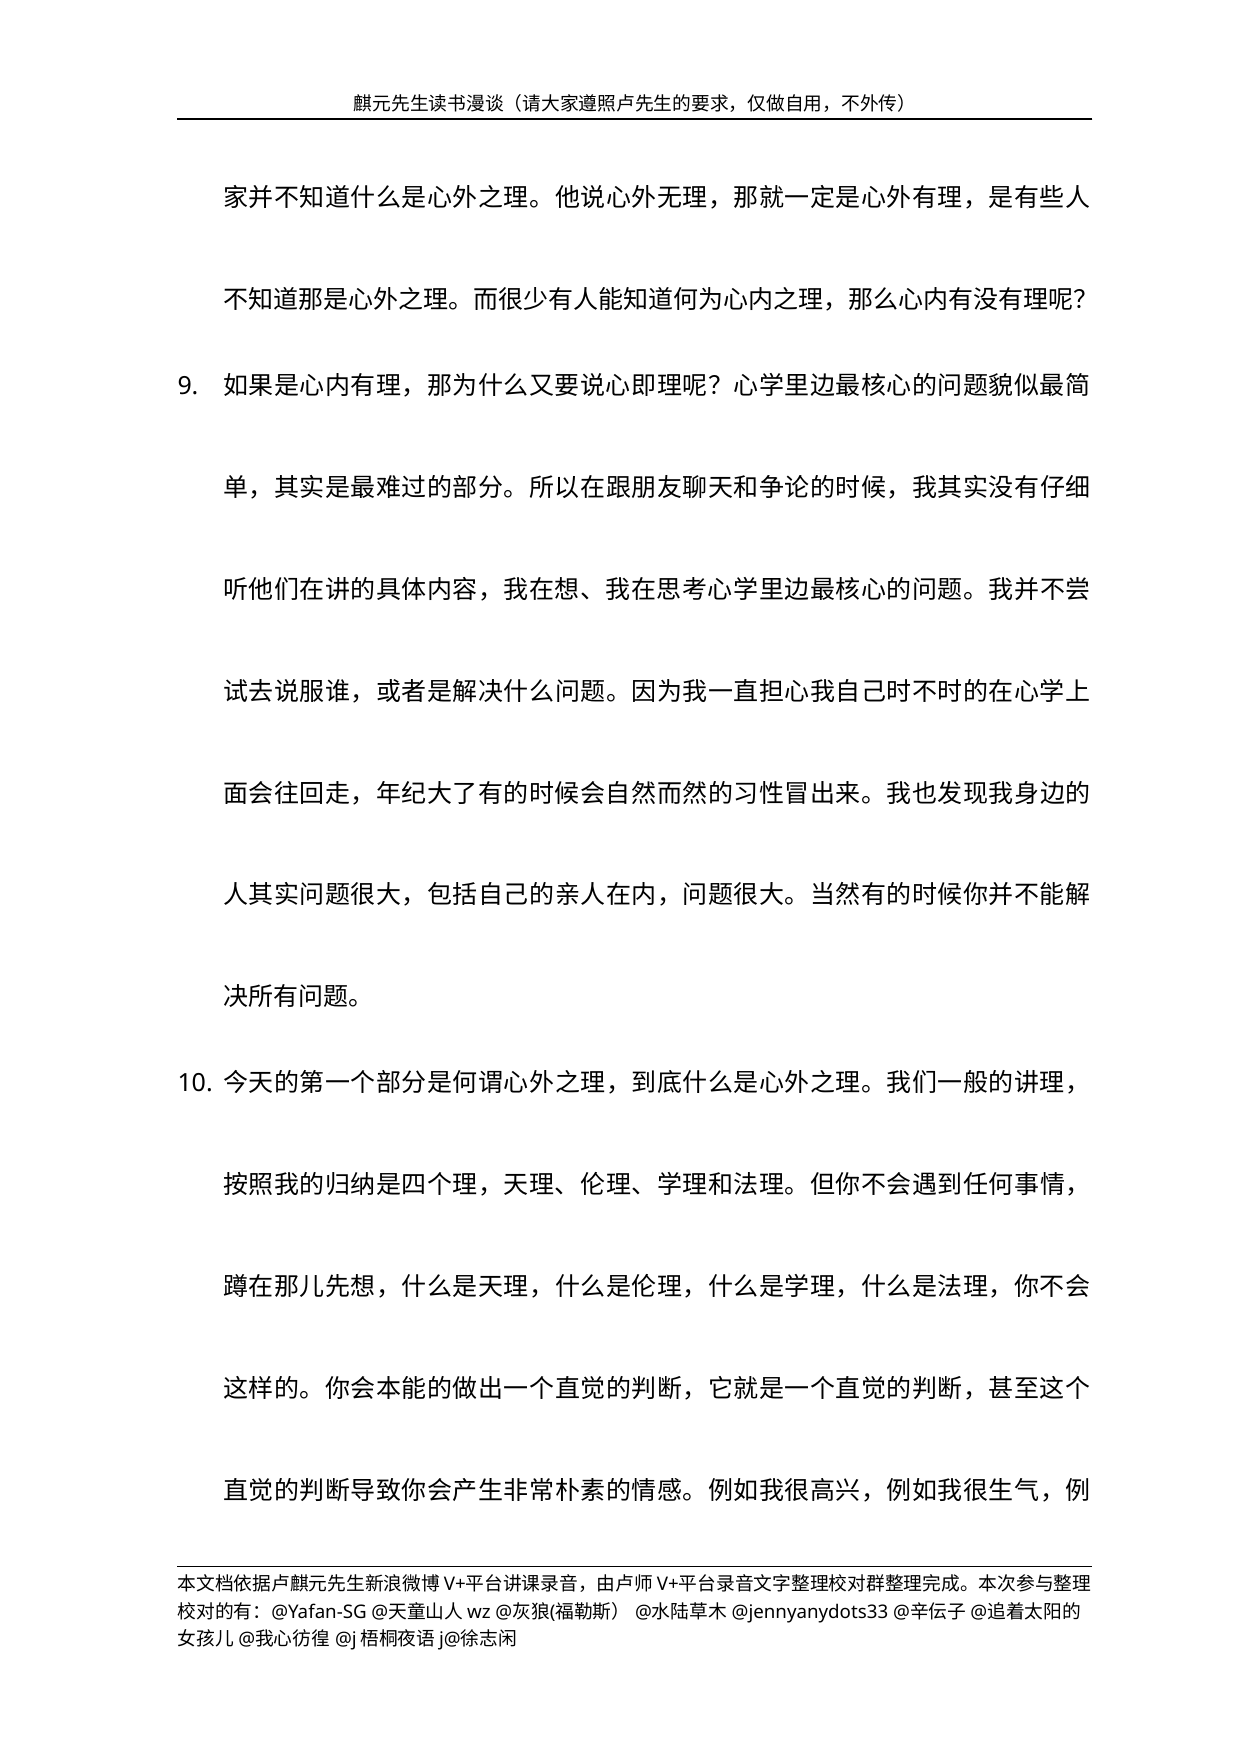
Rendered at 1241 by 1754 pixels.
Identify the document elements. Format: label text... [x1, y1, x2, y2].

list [177, 1047, 1092, 1522]
list 如果是心内有理，那为什么又要说心即理呢？心学里边最核心的问题貌似最简单，其实是最难过的部分。所以在跟朋友聊天和争论的时候，我其实没有仔细听他们在讲的具体内容，我在想、我在思考心学里边最核心的问题。我并不尝试去说服谁，或者是解决什么问题。因为我一直担心我自己时不时的在心学上面会往回走，年纪大了有的时候会自然而然的习性冒出来。我也发现我身边的人其实问题很大，包括自己的亲人在内，问题很大。当然有的时候你并不能解决所有问题。 [177, 350, 1092, 1029]
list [177, 162, 1092, 332]
